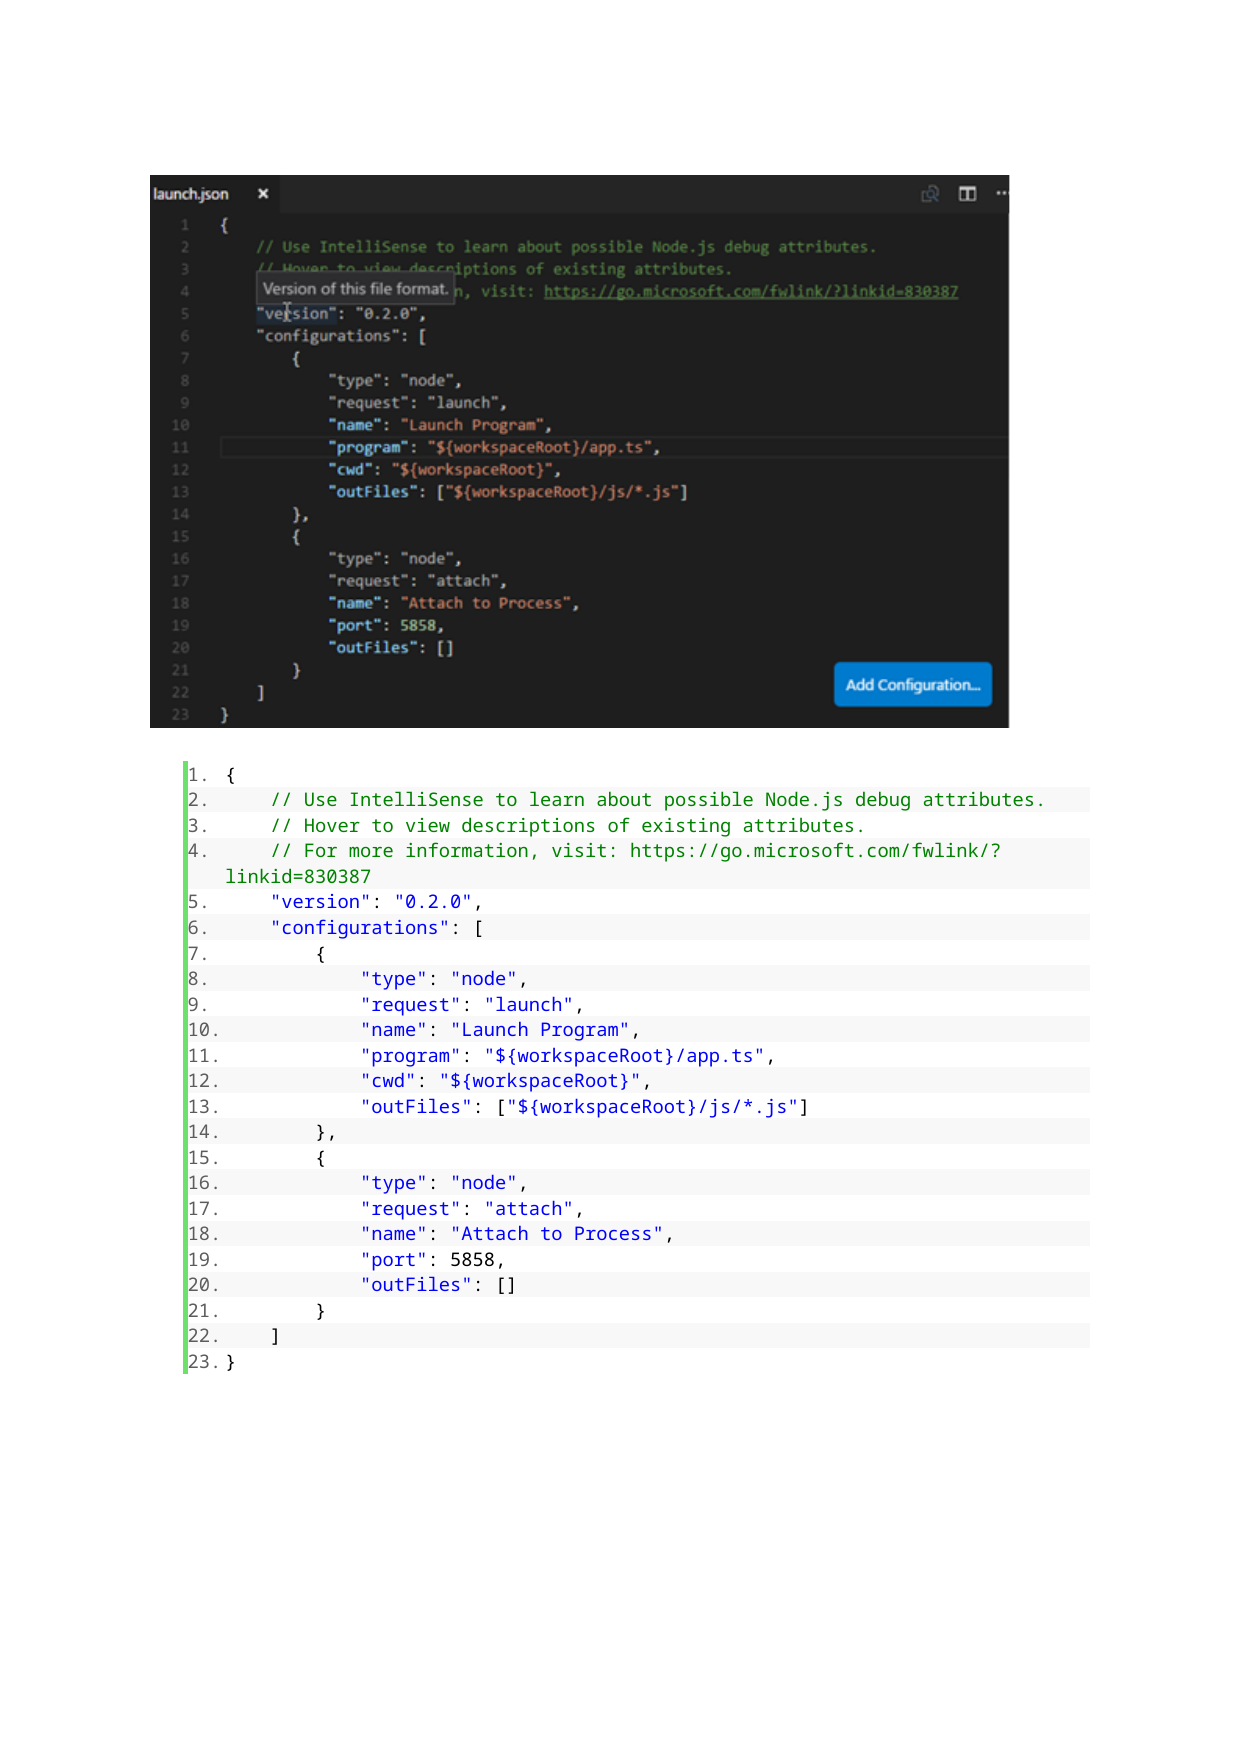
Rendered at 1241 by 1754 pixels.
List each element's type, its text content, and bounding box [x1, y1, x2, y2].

list { [188, 761, 1090, 787]
list "program": "${workspaceRoot}/app.ts", [188, 1042, 1090, 1067]
list "name": "Attach to Process", [188, 1221, 1090, 1246]
list "name": "Launch Program", [188, 1016, 1090, 1042]
list { [188, 1144, 1090, 1169]
list // Hover to view descriptions of existing attributes. [188, 812, 1090, 838]
list "port": 5858, [188, 1246, 1090, 1272]
list } [188, 1297, 1090, 1323]
list "type": "node", [188, 965, 1090, 991]
list "type": "node", [188, 1169, 1090, 1195]
list "configurations": [ [188, 914, 1090, 940]
list ] [188, 1323, 1090, 1348]
list "cwd": "${workspaceRoot}", [188, 1067, 1090, 1093]
list }, [188, 1118, 1090, 1144]
list { [188, 940, 1090, 965]
list } [188, 1348, 1090, 1374]
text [150, 150, 1090, 732]
list // Use IntelliSense to learn about possible Node.js debug attributes. [188, 787, 1090, 812]
picture [150, 175, 1010, 728]
list // For more information, visit: https://go.microsoft.com/fwlink/?linkid=830387 [188, 838, 1090, 889]
list "request": "launch", [188, 991, 1090, 1016]
list "request": "attach", [188, 1195, 1090, 1221]
list "version": "0.2.0", [188, 889, 1090, 914]
list "outFiles": ["${workspaceRoot}/js/*.js"] [188, 1093, 1090, 1118]
list "outFiles": [] [188, 1272, 1090, 1297]
